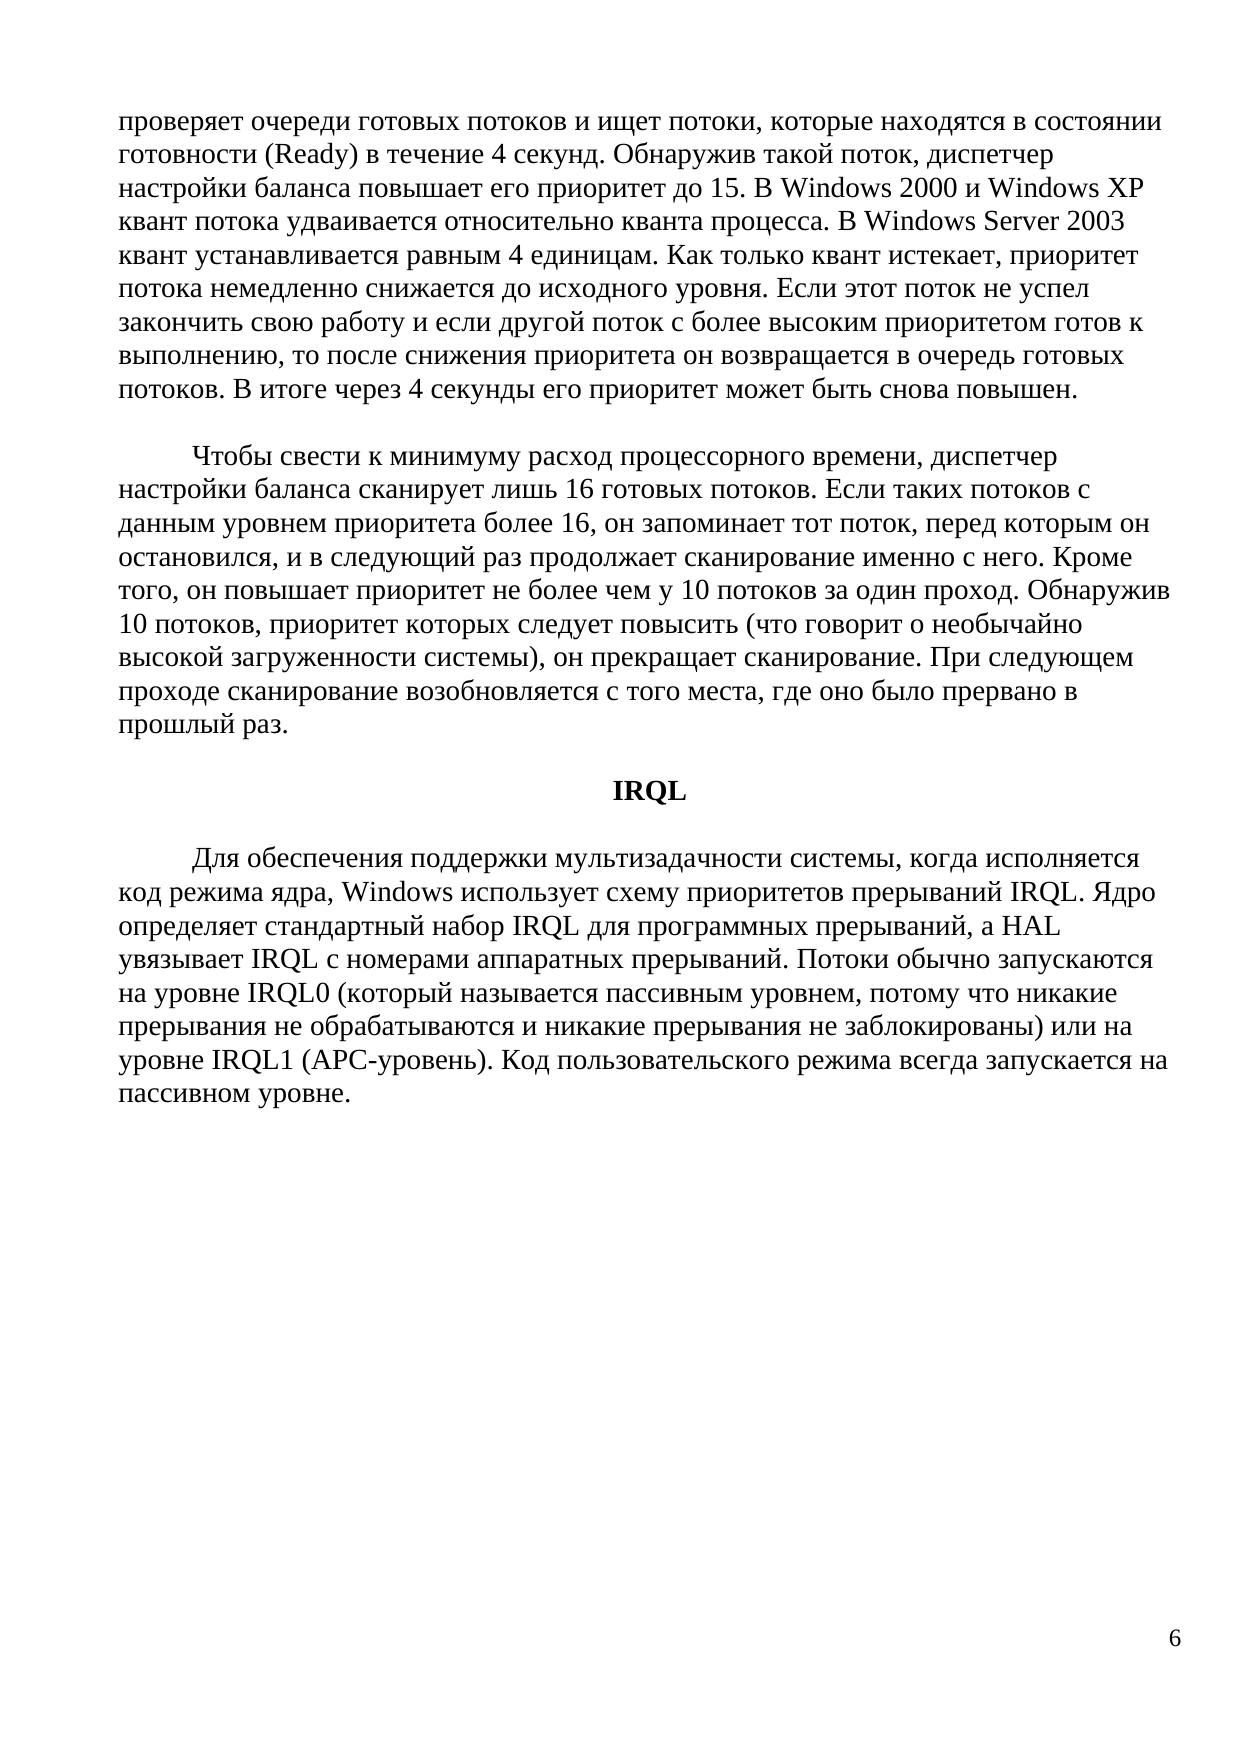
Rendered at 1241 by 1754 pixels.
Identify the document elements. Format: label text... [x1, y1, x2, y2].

text Чтобы свести к минимуму расход процессорного времени, диспетчер настройки баланса сканирует лишь 16 готовых потоков. Если таких потоков с данным уровнем приоритета более 16, он запоминает тот поток, перед которым он остановился, и в следующий раз продолжает сканирование именно с него. Кроме того, он повышает приоритет не более чем у 10 потоков за один проход. Обнаружив 10 потоков, приоритет которых следует повысить (что говорит о необычайно высокой загруженности системы), он прекращает сканирование. При следующем проходе сканирование возобновляется с того места, где оно было прервано в прошлый раз. [118, 438, 1181, 740]
text Для обеспечения поддержки мультизадачности системы, когда исполняется код режима ядра, Windows использует схему приоритетов прерываний IRQL. Ядро определяет стандартный набор IRQL для программных прерываний, а HAL увязывает IRQL с номерами аппаратных прерываний. Потоки обычно запускаются на уровне IRQL0 (который называется пассивным уровнем, потому что никакие прерывания не обрабатываются и никакие прерывания не заблокированы) или на уровне IRQL1 (APC-уровень). Код пользовательского режима всегда запускается на пассивном уровне. [118, 841, 1181, 1109]
text IRQL [118, 773, 1181, 807]
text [118, 103, 1181, 404]
